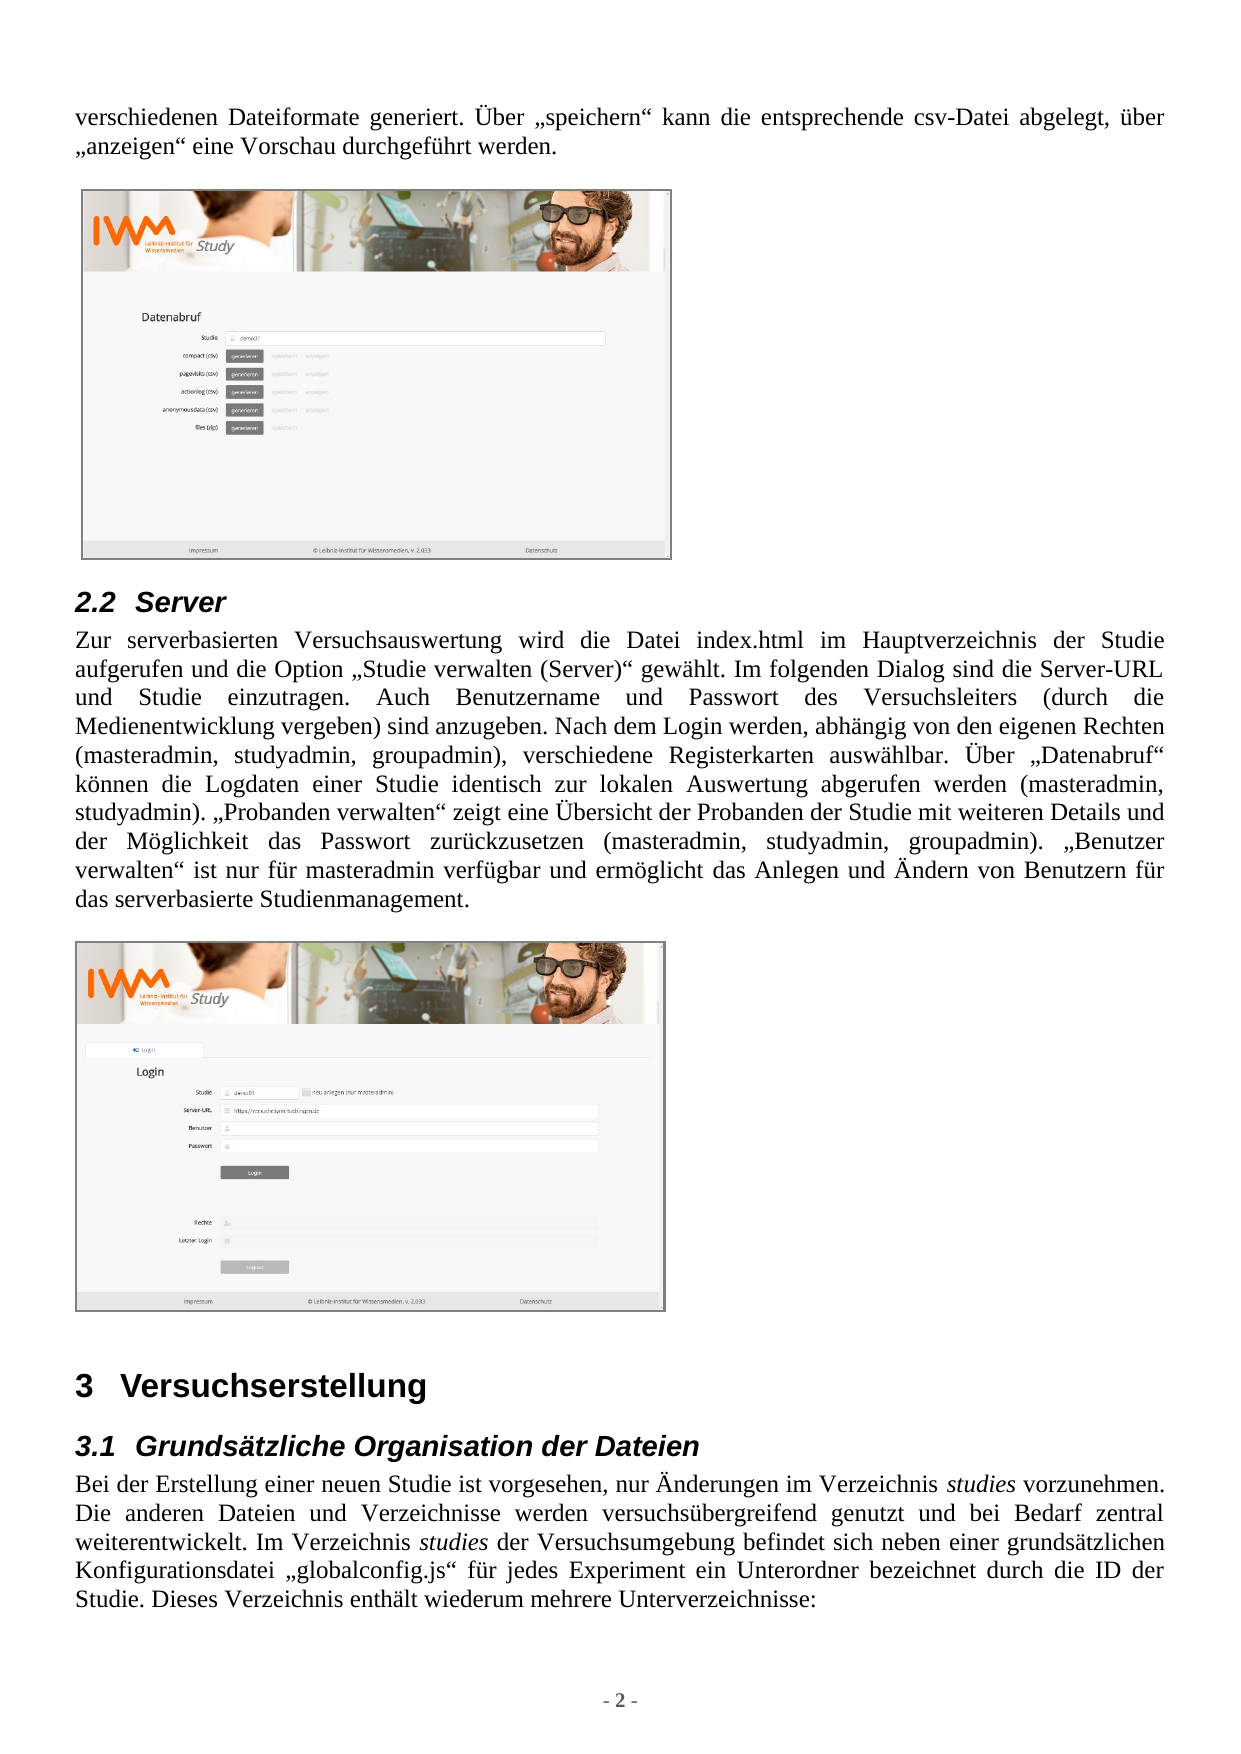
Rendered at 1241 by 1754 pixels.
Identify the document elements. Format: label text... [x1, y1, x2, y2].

picture [83, 191, 670, 558]
subtitle Grundsätzliche Organisation der Dateien [75, 1429, 1165, 1463]
subtitle Versuchserstellung [75, 1366, 1165, 1404]
text Bei der Erstellung einer neuen Studie ist vorgesehen, nur Änderungen im Verzeichnis studies vorzunehmen. Die anderen Dateien und Verzeichnisse werden versuchsübergreifend genutzt und bei Bedarf zentral weiterentwickelt. Im Verzeichnis studies der Versuchsumgebung befindet sich neben einer grundsätzlichen Konfigurationsdatei „globalconfig.js“ für jedes Experiment ein Unterordner bezeichnet durch die ID der Studie. Dieses Verzeichnis enthält wiederum mehrere Unterverzeichnisse: [75, 1469, 1165, 1613]
text Zur serverbasierten Versuchsauswertung wird die Datei index.html im Hauptverzeichnis der Studie aufgerufen und die Option „Studie verwalten (Server)“ gewählt. Im folgenden Dialog sind die Server-URL und Studie einzutragen. Auch Benutzername und Passwort des Versuchsleiters (durch die Medienentwicklung vergeben) sind anzugeben. Nach dem Login werden, abhängig von den eigenen Rechten (masteradmin, studyadmin, groupadmin), verschiedene Registerkarten auswählbar. Über „Datenabruf“ können die Logdaten einer Studie identisch zur lokalen Auswertung abgerufen werden (masteradmin, studyadmin). „Probanden verwalten“ zeigt eine Übersicht der Probanden der Studie mit weiteren Details und der Möglichkeit das Passwort zurückzusetzen (masteradmin, studyadmin, groupadmin). „Benutzer verwalten“ ist nur für masteradmin verfügbar und ermöglicht das Anlegen und Ändern von Benutzern für das serverbasierte Studienmanagement. [75, 625, 1165, 912]
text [75, 102, 1165, 160]
picture [77, 943, 663, 1310]
subtitle Server [75, 585, 1165, 619]
